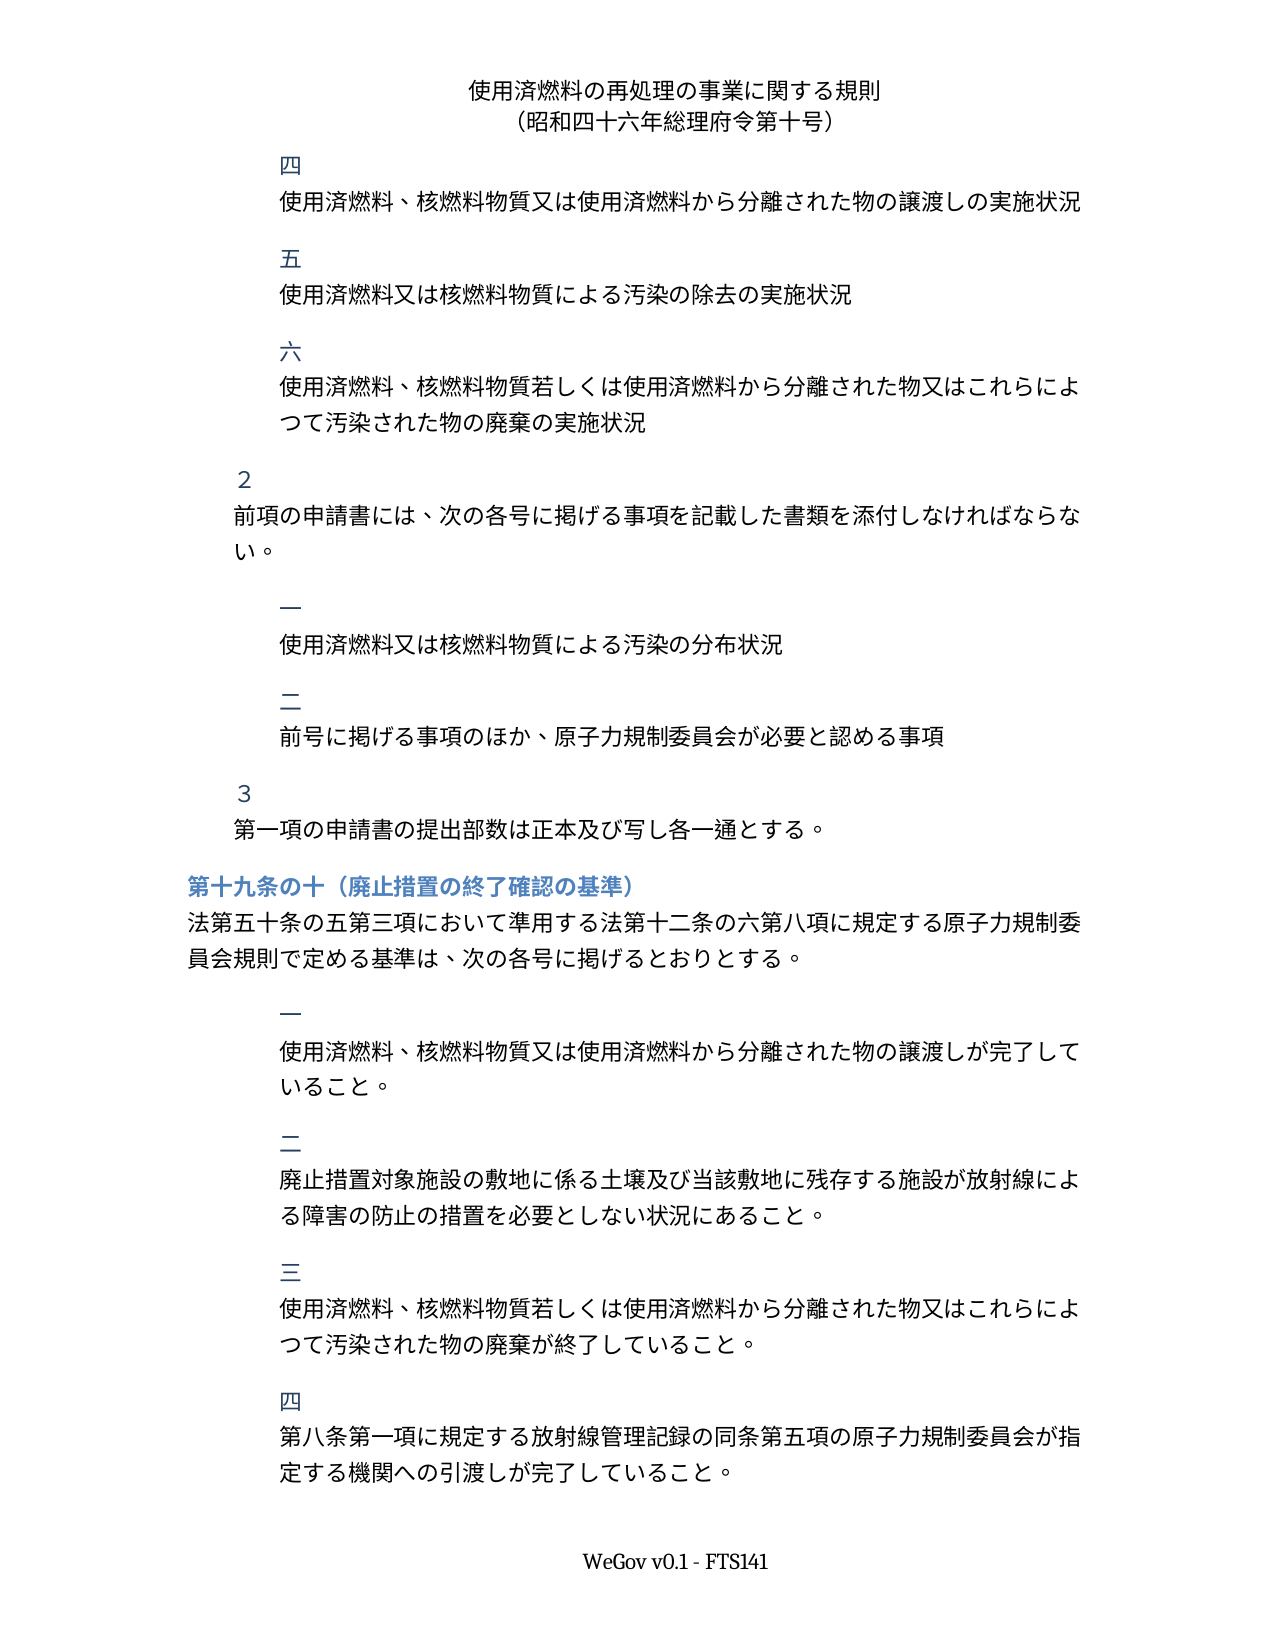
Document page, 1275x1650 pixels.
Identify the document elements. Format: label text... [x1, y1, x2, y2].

subtitle 一 [279, 593, 1087, 624]
text 使用済燃料、核燃料物質若しくは使用済燃料から分離された物又はこれらによつて汚染された物の廃棄の実施状況 [279, 371, 1087, 438]
text 第一項の申請書の提出部数は正本及び写し各一通とする。 [233, 814, 1087, 845]
subtitle 五 [279, 243, 1087, 274]
subtitle 三 [279, 1257, 1087, 1288]
text 前号に掲げる事項のほか、原子力規制委員会が必要と認める事項 [279, 721, 1087, 753]
text 法第五十条の五第三項において準用する法第十二条の六第八項に規定する原子力規制委員会規則で定める基準は、次の各号に掲げるとおりとする。 [187, 907, 1087, 974]
text 使用済燃料又は核燃料物質による汚染の除去の実施状況 [279, 279, 1087, 310]
text 使用済燃料、核燃料物質又は使用済燃料から分離された物の譲渡しが完了していること。 [279, 1035, 1087, 1103]
text 第八条第一項に規定する放射線管理記録の同条第五項の原子力規制委員会が指定する機関への引渡しが完了していること。 [279, 1421, 1087, 1488]
text 廃止措置対象施設の敷地に係る土壌及び当該敷地に残存する施設が放射線による障害の防止の措置を必要としない状況にあること。 [279, 1164, 1087, 1231]
subtitle 二 [279, 1128, 1087, 1159]
subtitle 第十九条の十（廃止措置の終了確認の基準） [187, 871, 1087, 902]
subtitle 二 [279, 685, 1087, 717]
subtitle 一 [279, 999, 1087, 1031]
text 前項の申請書には、次の各号に掲げる事項を記載した書類を添付しなければならない。 [233, 500, 1087, 567]
text 使用済燃料又は核燃料物質による汚染の分布状況 [279, 629, 1087, 660]
text 使用済燃料、核燃料物質若しくは使用済燃料から分離された物又はこれらによつて汚染された物の廃棄が終了していること。 [279, 1293, 1087, 1360]
subtitle ３ [233, 778, 1087, 809]
subtitle 四 [279, 150, 1087, 181]
subtitle 六 [279, 335, 1087, 367]
subtitle 四 [279, 1385, 1087, 1417]
text 使用済燃料、核燃料物質又は使用済燃料から分離された物の譲渡しの実施状況 [279, 186, 1087, 217]
subtitle ２ [233, 464, 1087, 495]
